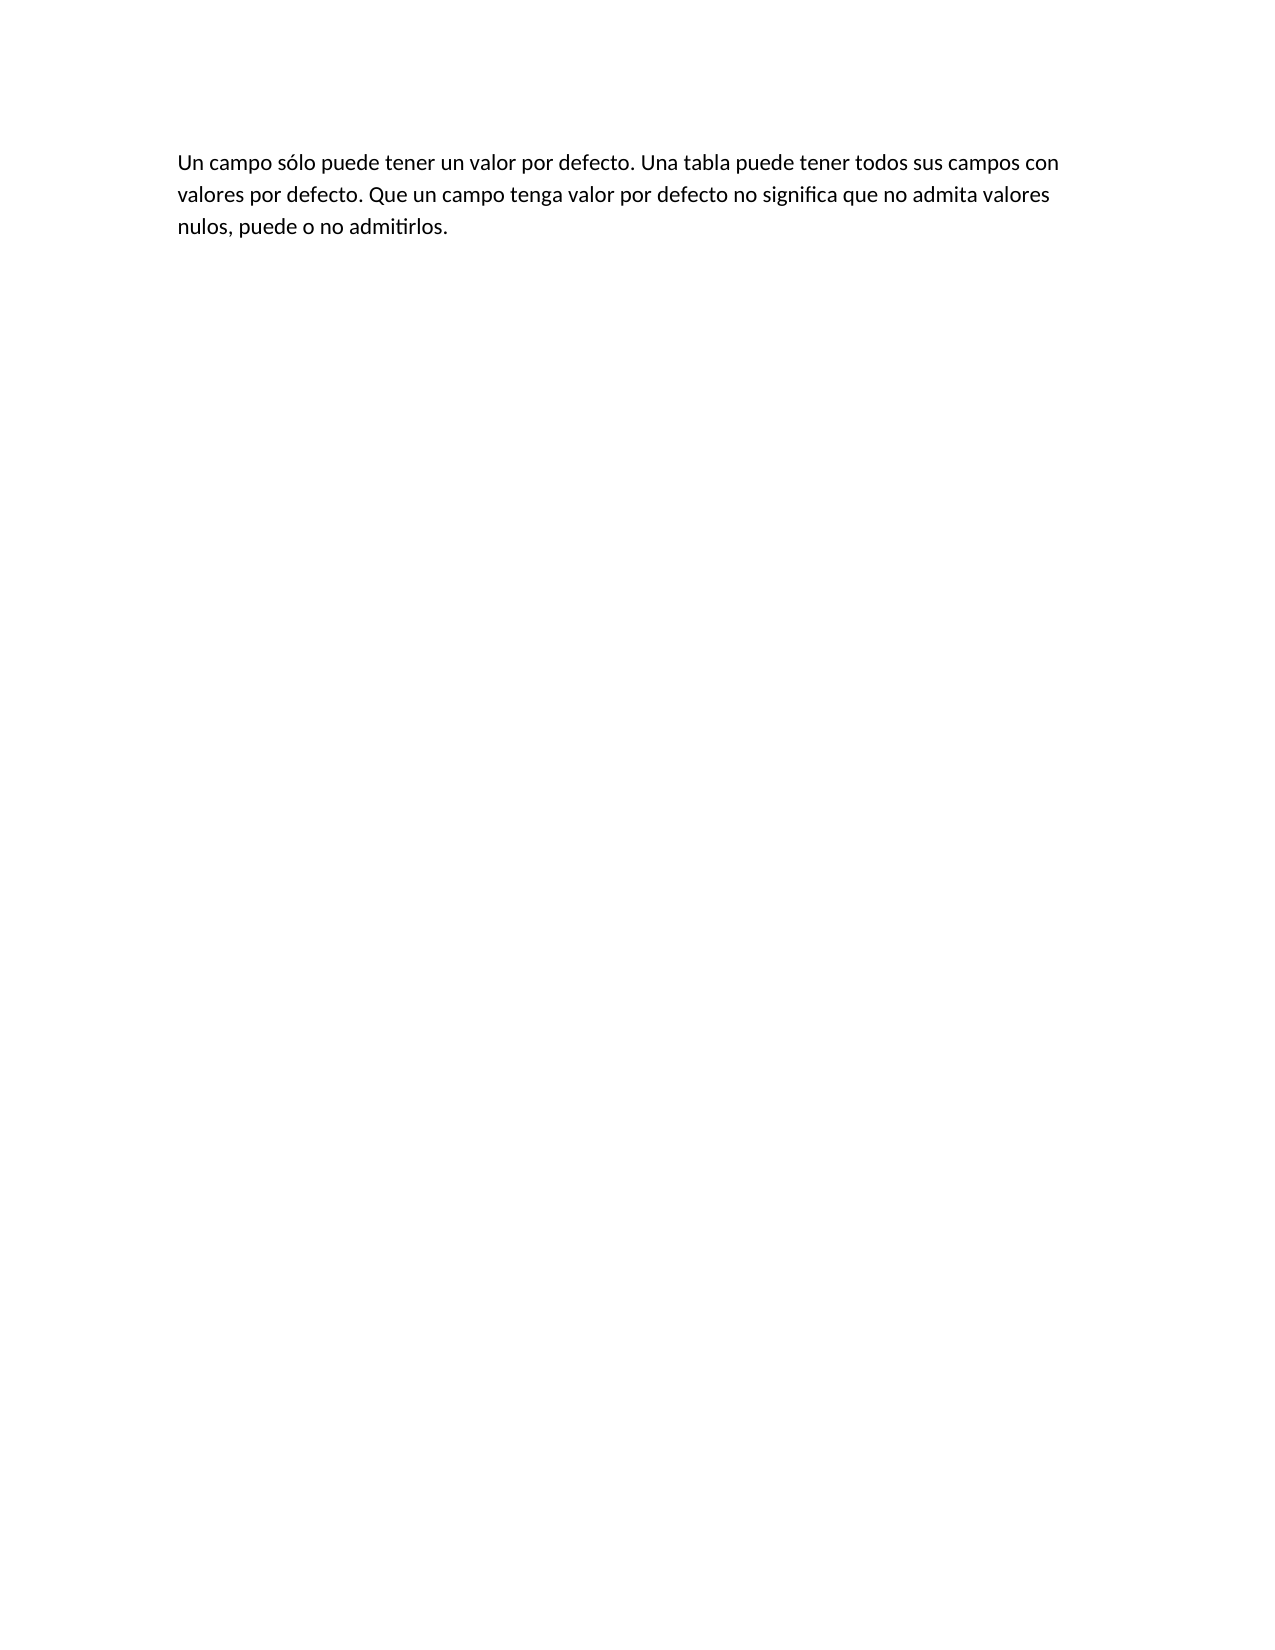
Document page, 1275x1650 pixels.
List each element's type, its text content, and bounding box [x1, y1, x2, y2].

text Un campo sólo puede tener un valor por defecto. Una tabla puede tener todos sus campos con valores por defecto. Que un campo tenga valor por defecto no significa que no admita valores nulos, puede o no admitirlos. [177, 148, 1098, 240]
